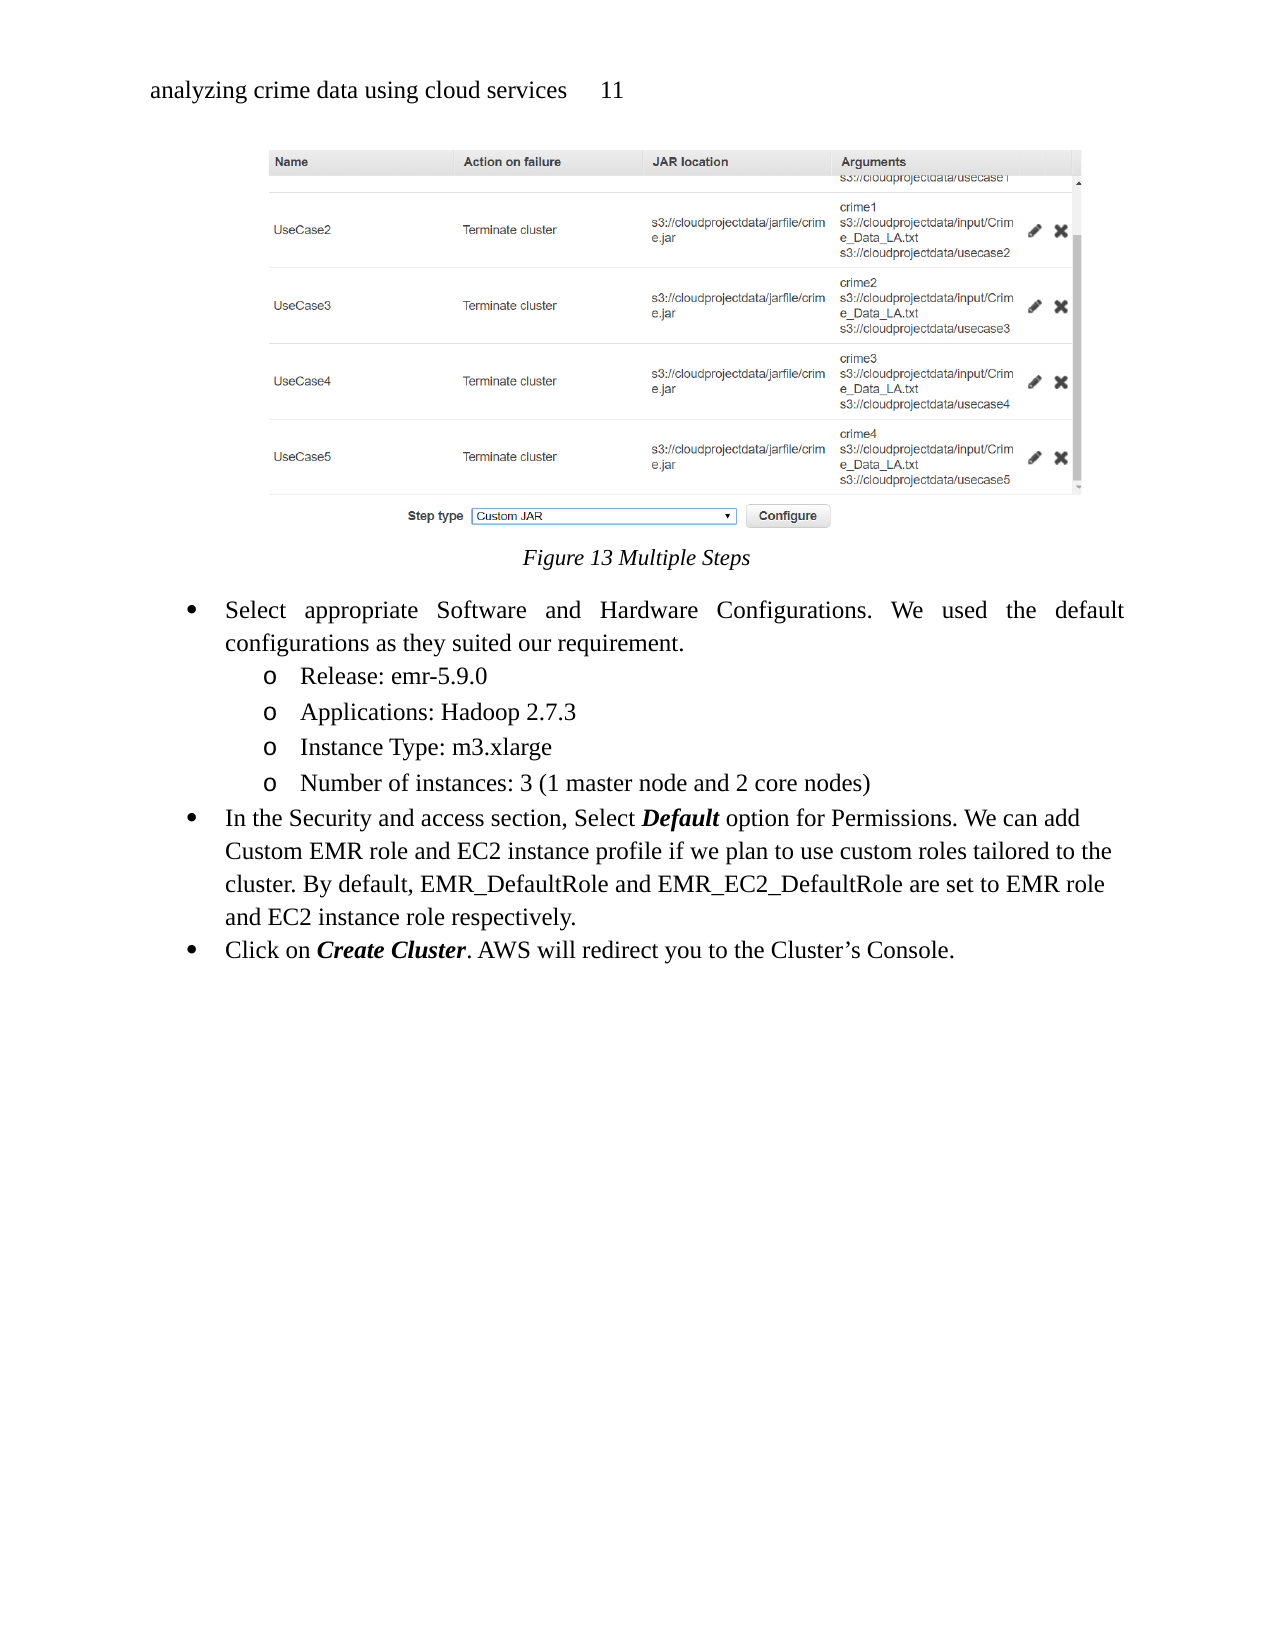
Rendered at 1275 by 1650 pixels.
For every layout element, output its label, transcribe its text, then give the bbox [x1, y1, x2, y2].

list Release: emr-5.9.0 [262, 661, 1125, 692]
picture [268, 150, 1082, 533]
list Select appropriate Software and Hardware Configurations. We used the default configurations as they suited our requirement. [187, 595, 1125, 657]
list Applications: Hadoop 2.7.3 [262, 697, 1125, 728]
list In the Security and access section, Select Default option for Permissions. We can add Custom EMR role and EC2 instance profile if we plan to use custom roles tailored to the cluster. By default, EMR_DefaultRole and EMR_EC2_DefaultRole are set to EMR role and EC2 instance role respectively. [187, 803, 1125, 931]
list Number of instances: 3 (1 master node and 2 core nodes) [262, 768, 1125, 798]
list Instance Type: m3.xlarge [262, 732, 1125, 763]
list Click on Create Cluster. AWS will redirect you to the Cluster’s Console. [187, 935, 1125, 964]
